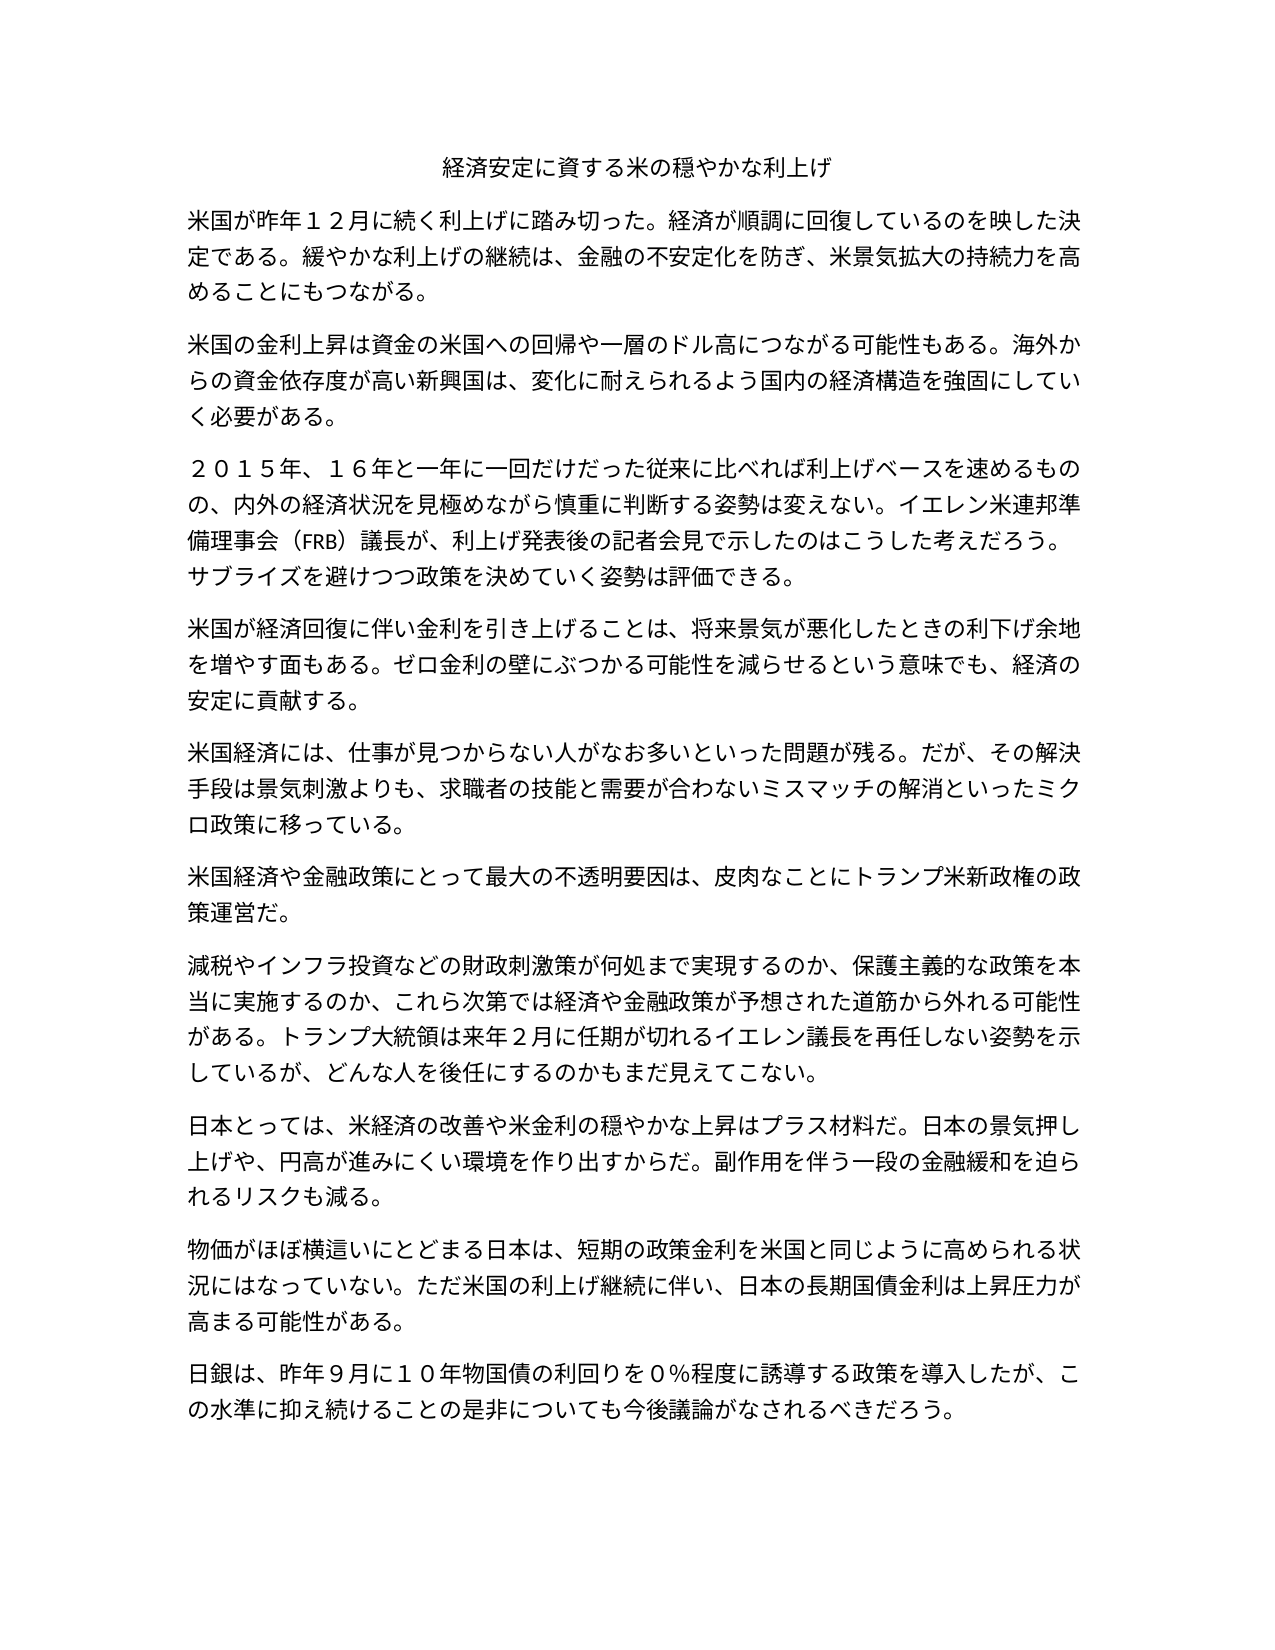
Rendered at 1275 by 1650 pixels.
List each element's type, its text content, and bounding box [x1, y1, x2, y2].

text 経済安定に資する米の穏やかな利上げ [187, 150, 1087, 183]
text 米国が経済回復に伴い金利を引き上げることは、将来景気が悪化したときの利下げ余地を増やす面もある。ゼロ金利の壁にぶつかる可能性を減らせるという意味でも、経済の安定に貢献する。 [187, 611, 1087, 716]
text 米国の金利上昇は資金の米国への回帰や一層のドル高につながる可能性もある。海外からの資金依存度が高い新興国は、変化に耐えられるよう国内の経済構造を強固にしていく必要がある。 [187, 327, 1087, 432]
text 日本とっては、米経済の改善や米金利の穏やかな上昇はプラス材料だ。日本の景気押し上げや、円高が進みにくい環境を作り出すからだ。副作用を伴う一段の金融緩和を迫られるリスクも減る。 [187, 1107, 1087, 1212]
text 米国が昨年１２月に続く利上げに踏み切った。経済が順調に回復しているのを映した決定である。緩やかな利上げの継続は、金融の不安定化を防ぎ、米景気拡大の持続力を高めることにもつながる。 [187, 202, 1087, 307]
text 米国経済には、仕事が見つからない人がなお多いといった問題が残る。だが、その解決手段は景気刺激よりも、求職者の技能と需要が合わないミスマッチの解消といったミクロ政策に移っている。 [187, 735, 1087, 840]
text 日銀は、昨年９月に１０年物国債の利回りを０％程度に誘導する政策を導入したが、この水準に抑え続けることの是非についても今後議論がなされるべきだろう。 [187, 1356, 1087, 1425]
text 米国経済や金融政策にとって最大の不透明要因は、皮肉なことにトランプ米新政権の政策運営だ。 [187, 859, 1087, 928]
text 減税やインフラ投資などの財政刺激策が何処まで実現するのか、保護主義的な政策を本当に実施するのか、これら次第では経済や金融政策が予想された道筋から外れる可能性がある。トランプ大統領は来年２月に任期が切れるイエレン議長を再任しない姿勢を示しているが、どんな人を後任にするのかもまだ見えてこない。 [187, 947, 1087, 1088]
text 物価がほぼ横這いにとどまる日本は、短期の政策金利を米国と同じように高められる状況にはなっていない。ただ米国の利上げ継続に伴い、日本の長期国債金利は上昇圧力が高まる可能性がある。 [187, 1232, 1087, 1337]
text ２０１５年、１６年と一年に一回だけだった従来に比べれば利上げベースを速めるものの、内外の経済状況を見極めながら慎重に判断する姿勢は変えない。イエレン米連邦準備理事会（FRB）議長が、利上げ発表後の記者会見で示したのはこうした考えだろう。サブライズを避けつつ政策を決めていく姿勢は評価できる。 [187, 451, 1087, 592]
